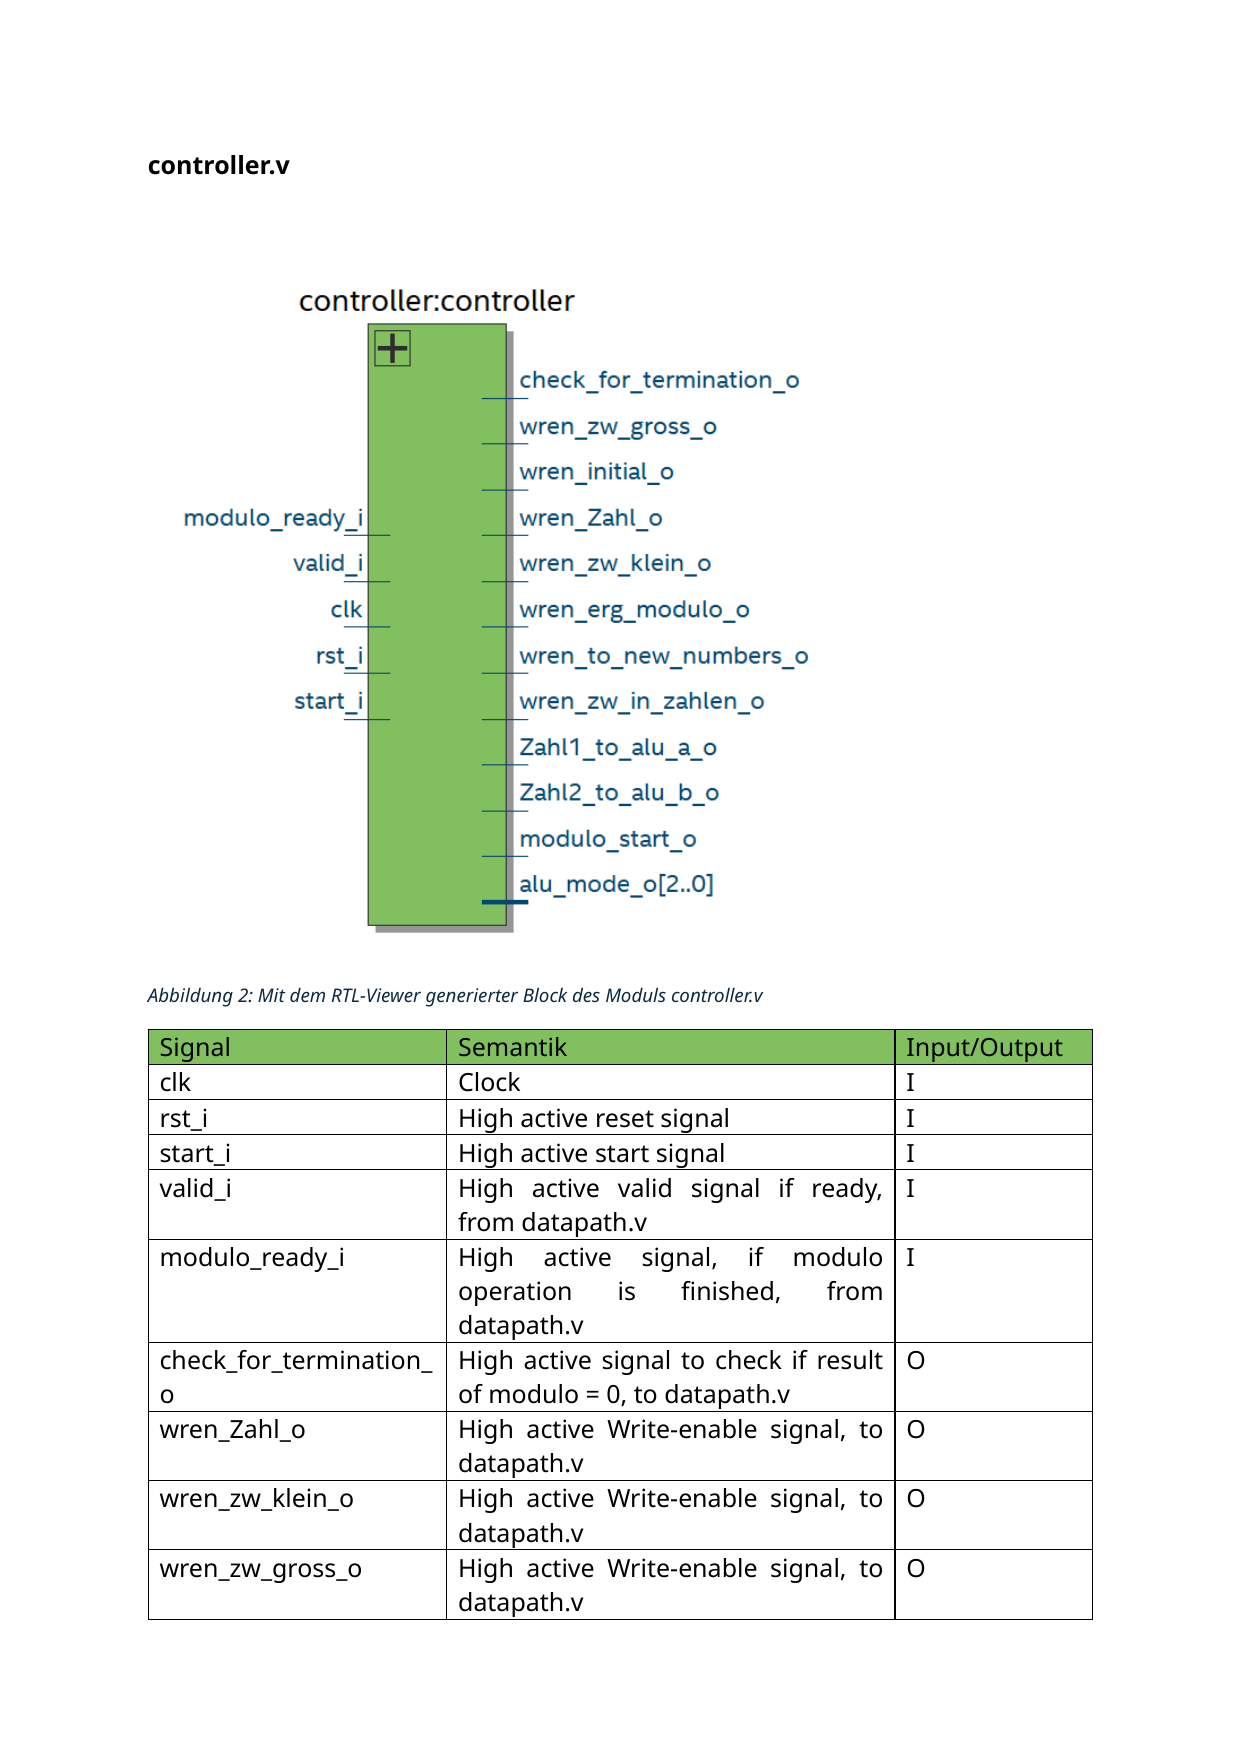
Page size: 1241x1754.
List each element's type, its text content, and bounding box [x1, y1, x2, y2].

table_cell I [896, 1240, 1092, 1342]
table_cell High active Write-enable signal, to datapath.v [447, 1550, 894, 1618]
table_cell High active Write-enable signal, to datapath.v [447, 1481, 894, 1549]
table_cell Clock [447, 1065, 894, 1099]
table_cell O [896, 1343, 1092, 1411]
table_cell High active valid signal if ready, from datapath.v [447, 1170, 894, 1238]
table_cell check_for_termination_o [149, 1343, 446, 1411]
table_cell I [896, 1170, 1092, 1238]
table_cell wren_zw_klein_o [149, 1481, 446, 1549]
table_header Input/Output [896, 1030, 1092, 1064]
table_cell modulo_ready_i [149, 1240, 446, 1342]
text controller.v [148, 148, 1093, 182]
table_cell clk [149, 1065, 446, 1099]
table_cell O [896, 1550, 1092, 1618]
table_cell High active reset signal [447, 1100, 894, 1134]
picture [147, 259, 826, 961]
table_cell O [896, 1481, 1092, 1549]
table_cell High active start signal [447, 1135, 894, 1169]
table_cell O [896, 1412, 1092, 1480]
table_cell High active Write-enable signal, to datapath.v [447, 1412, 894, 1480]
table_cell High active signal, if modulo operation is finished, from datapath.v [447, 1240, 894, 1342]
table_cell I [896, 1135, 1092, 1169]
table_cell High active signal to check if result of modulo = 0, to datapath.v [447, 1343, 894, 1411]
table_header Signal [149, 1030, 446, 1064]
table_header Semantik [447, 1030, 894, 1064]
table_cell I [896, 1065, 1092, 1099]
table_cell wren_zw_gross_o [149, 1550, 446, 1618]
table_cell wren_Zahl_o [149, 1412, 446, 1480]
table_cell valid_i [149, 1170, 446, 1238]
table_cell rst_i [149, 1100, 446, 1134]
table_cell I [896, 1100, 1092, 1134]
table_cell start_i [149, 1135, 446, 1169]
